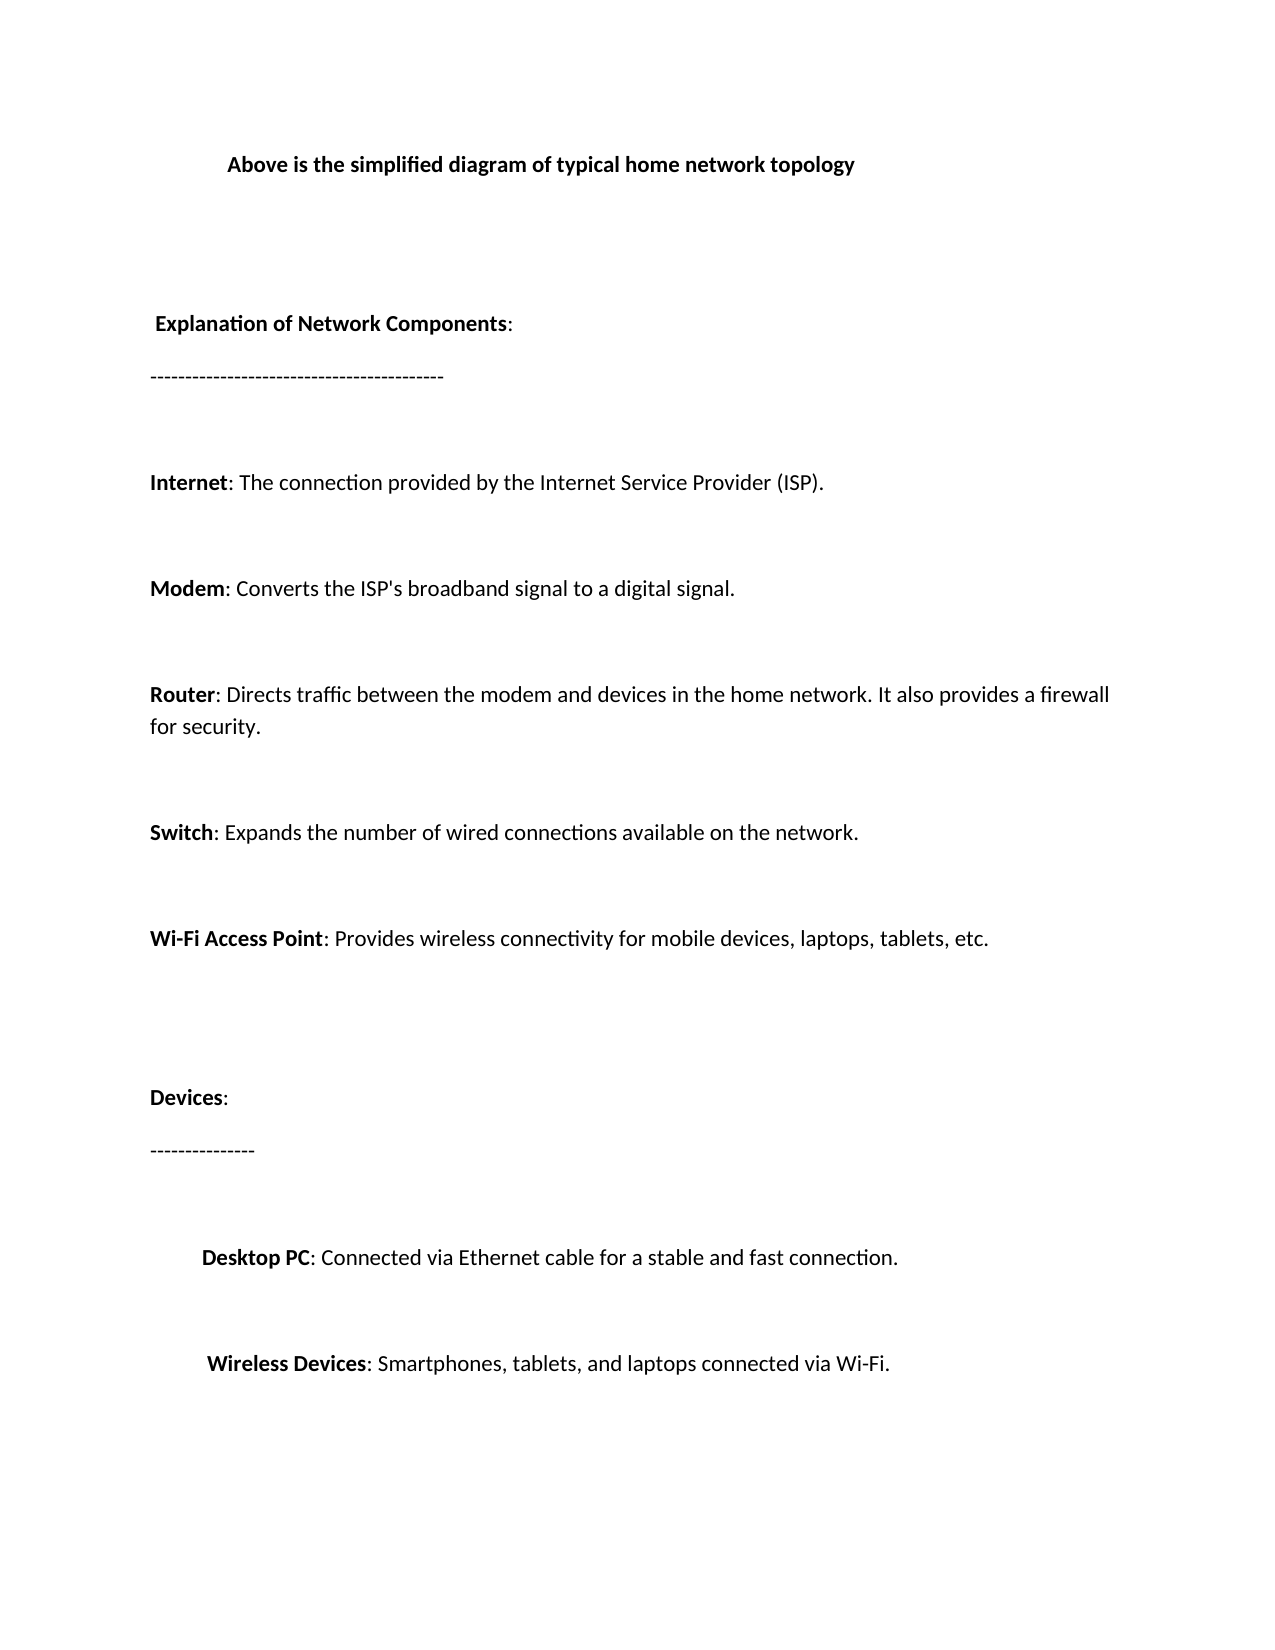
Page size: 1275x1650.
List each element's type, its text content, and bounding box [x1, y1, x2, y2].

text Router: Directs traffic between the modem and devices in the home network. It also provides a firewall for security. [150, 680, 1125, 740]
text Modem: Converts the ISP's broadband signal to a digital signal. [150, 574, 1125, 602]
text Switch: Expands the number of wired connections available on the network. [150, 818, 1125, 846]
text Devices: [150, 1083, 1125, 1112]
text Desktop PC: Connected via Ethernet cable for a stable and fast connection. [150, 1243, 1125, 1271]
text ------------------------------------------ [150, 362, 1125, 390]
text Wi-Fi Access Point: Provides wireless connectivity for mobile devices, laptops, tablets, etc. [150, 924, 1125, 952]
text Above is the simplified diagram of typical home network topology [150, 150, 1125, 178]
text Internet: The connection provided by the Internet Service Provider (ISP). [150, 468, 1125, 496]
text Explanation of Network Components: [150, 309, 1125, 337]
text Wireless Devices: Smartphones, tablets, and laptops connected via Wi-Fi. [150, 1349, 1125, 1377]
text --------------- [150, 1137, 1125, 1164]
